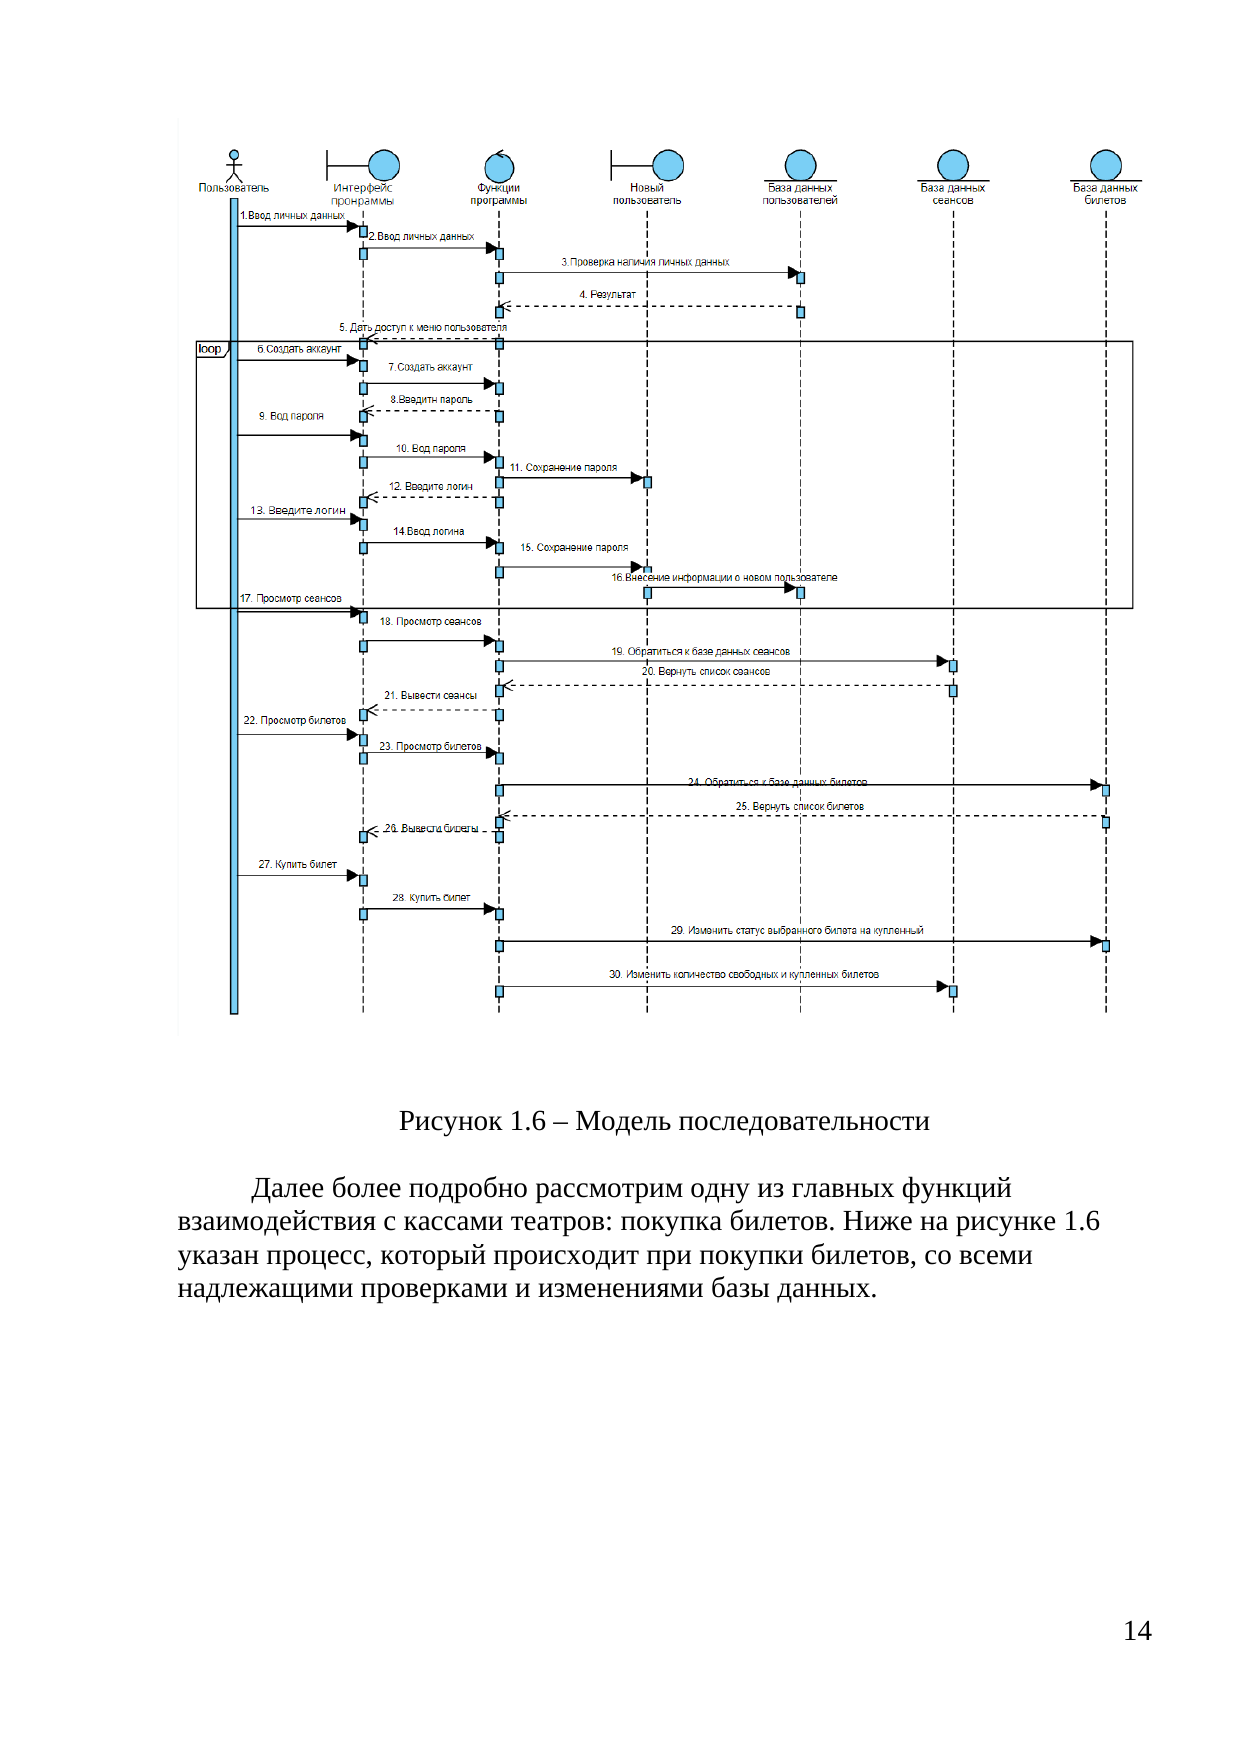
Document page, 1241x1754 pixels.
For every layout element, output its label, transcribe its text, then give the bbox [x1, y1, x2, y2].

picture [177, 118, 1152, 1036]
text Далее более подробно рассмотрим одну из главных функций взаимодействия с кассами театров: покупка билетов. Ниже на рисунке 1.6 указан процесс, который происходит при покупки билетов, со всеми надлежащими проверками и изменениями базы данных. [177, 1170, 1152, 1304]
text Рисунок 1.6 – Модель последовательности [177, 1103, 1152, 1136]
